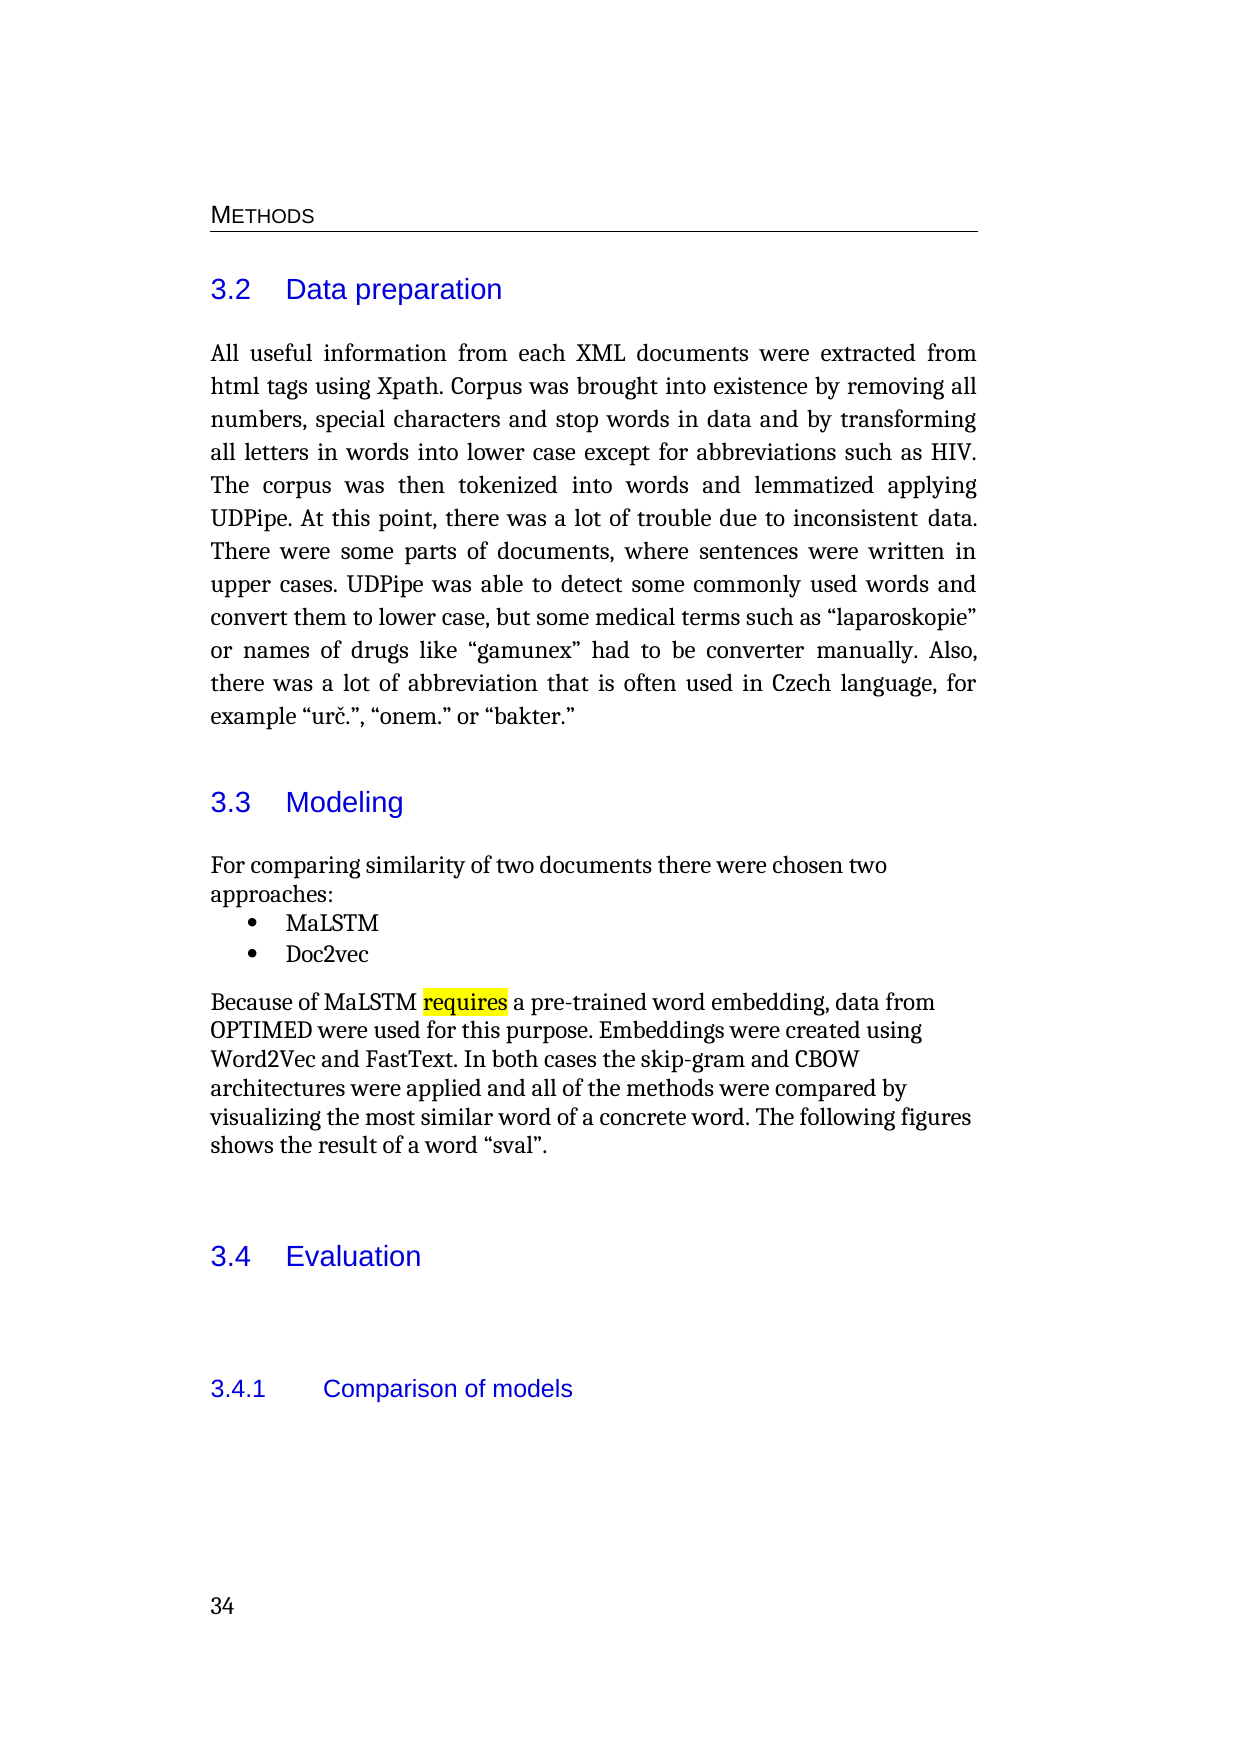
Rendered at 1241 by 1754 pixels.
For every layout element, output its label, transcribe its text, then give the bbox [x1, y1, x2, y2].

subtitle Modeling [210, 783, 978, 820]
subtitle Data preparation [210, 270, 978, 307]
subtitle Comparison of models [210, 1372, 978, 1403]
text All useful information from each XML documents were extracted from html tags using Xpath. Corpus was brought into existence by removing all numbers, special characters and stop words in data and by transforming all letters in words into lower case except for abbreviations such as HIV. The corpus was then tokenized into words and lemmatized applying UDPipe. At this point, there was a lot of trouble due to inconsistent data. There were some parts of documents, where sentences were written in upper cases. UDPipe was able to detect some commonly used words and convert them to lower case, but some medical terms such as “laparoskopie” or names of drugs like “gamunex” had to be converter manually. Also, there was a lot of abbreviation that is often used in Czech language, for example “urč.”, “onem.” or “bakter.” [210, 338, 978, 731]
list Doc2vec [248, 940, 978, 969]
list MaLSTM [248, 909, 978, 938]
subtitle Evaluation [210, 1237, 978, 1274]
text For comparing similarity of two documents there were chosen two approaches: [210, 851, 978, 909]
text Because of MaLSTM requires a pre-trained word embedding, data from OPTIMED were used for this purpose. Embeddings were created using Word2Vec and FastText. In both cases the skip-gram and CBOW architectures were applied and all of the methods were compared by visualizing the most similar word of a concrete word. The following figures shows the result of a word “sval”. [210, 988, 978, 1160]
